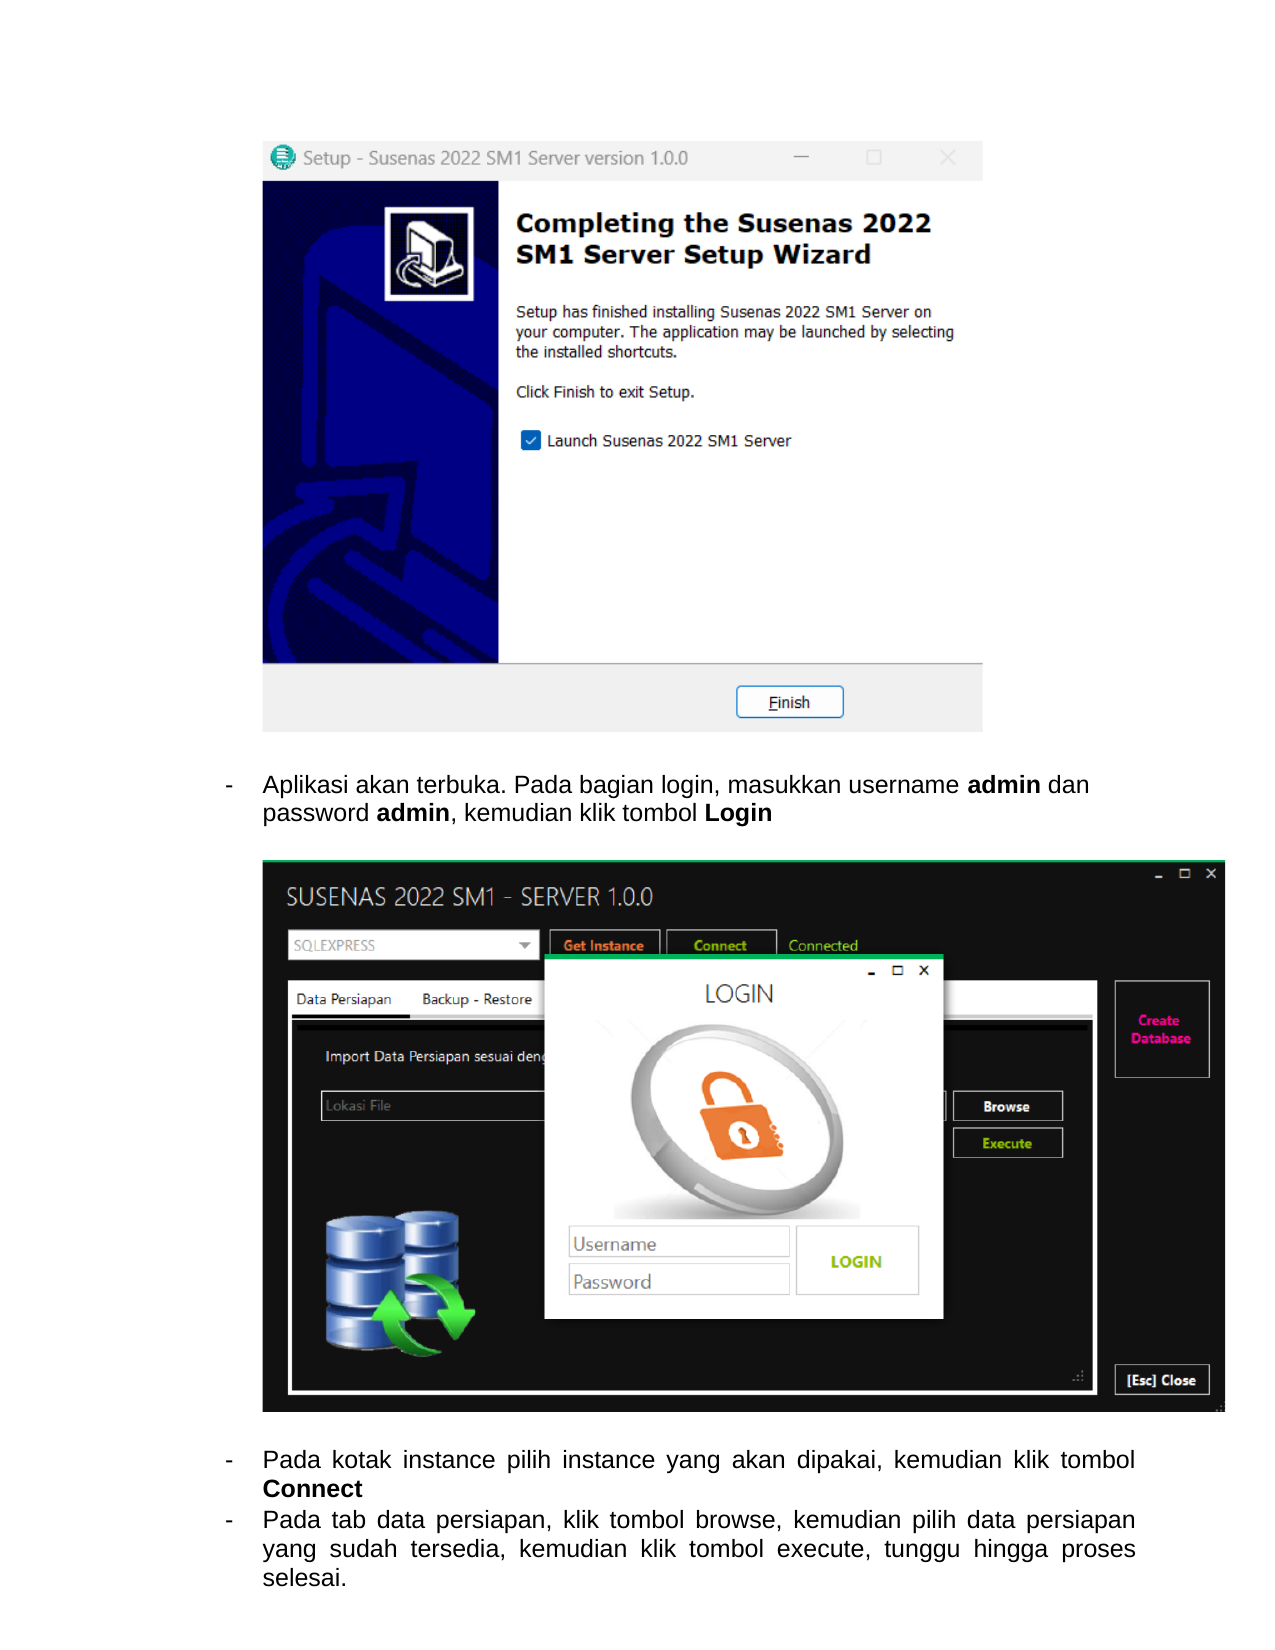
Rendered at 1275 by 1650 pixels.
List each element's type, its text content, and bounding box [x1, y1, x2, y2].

list Pada kotak instance pilih instance yang akan dipakai, kemudian klik tombol Connect [225, 1445, 1137, 1503]
list Pada tab data persiapan, klik tombol browse, kemudian pilih data persiapan yang sudah tersedia, kemudian klik tombol execute, tunggu hingga proses selesai. [225, 1505, 1137, 1591]
picture [262, 141, 983, 732]
list Aplikasi akan terbuka. Pada bagian login, masukkan username admin dan password admin, kemudian klik tombol Login [225, 770, 1137, 827]
picture [262, 860, 1225, 1412]
